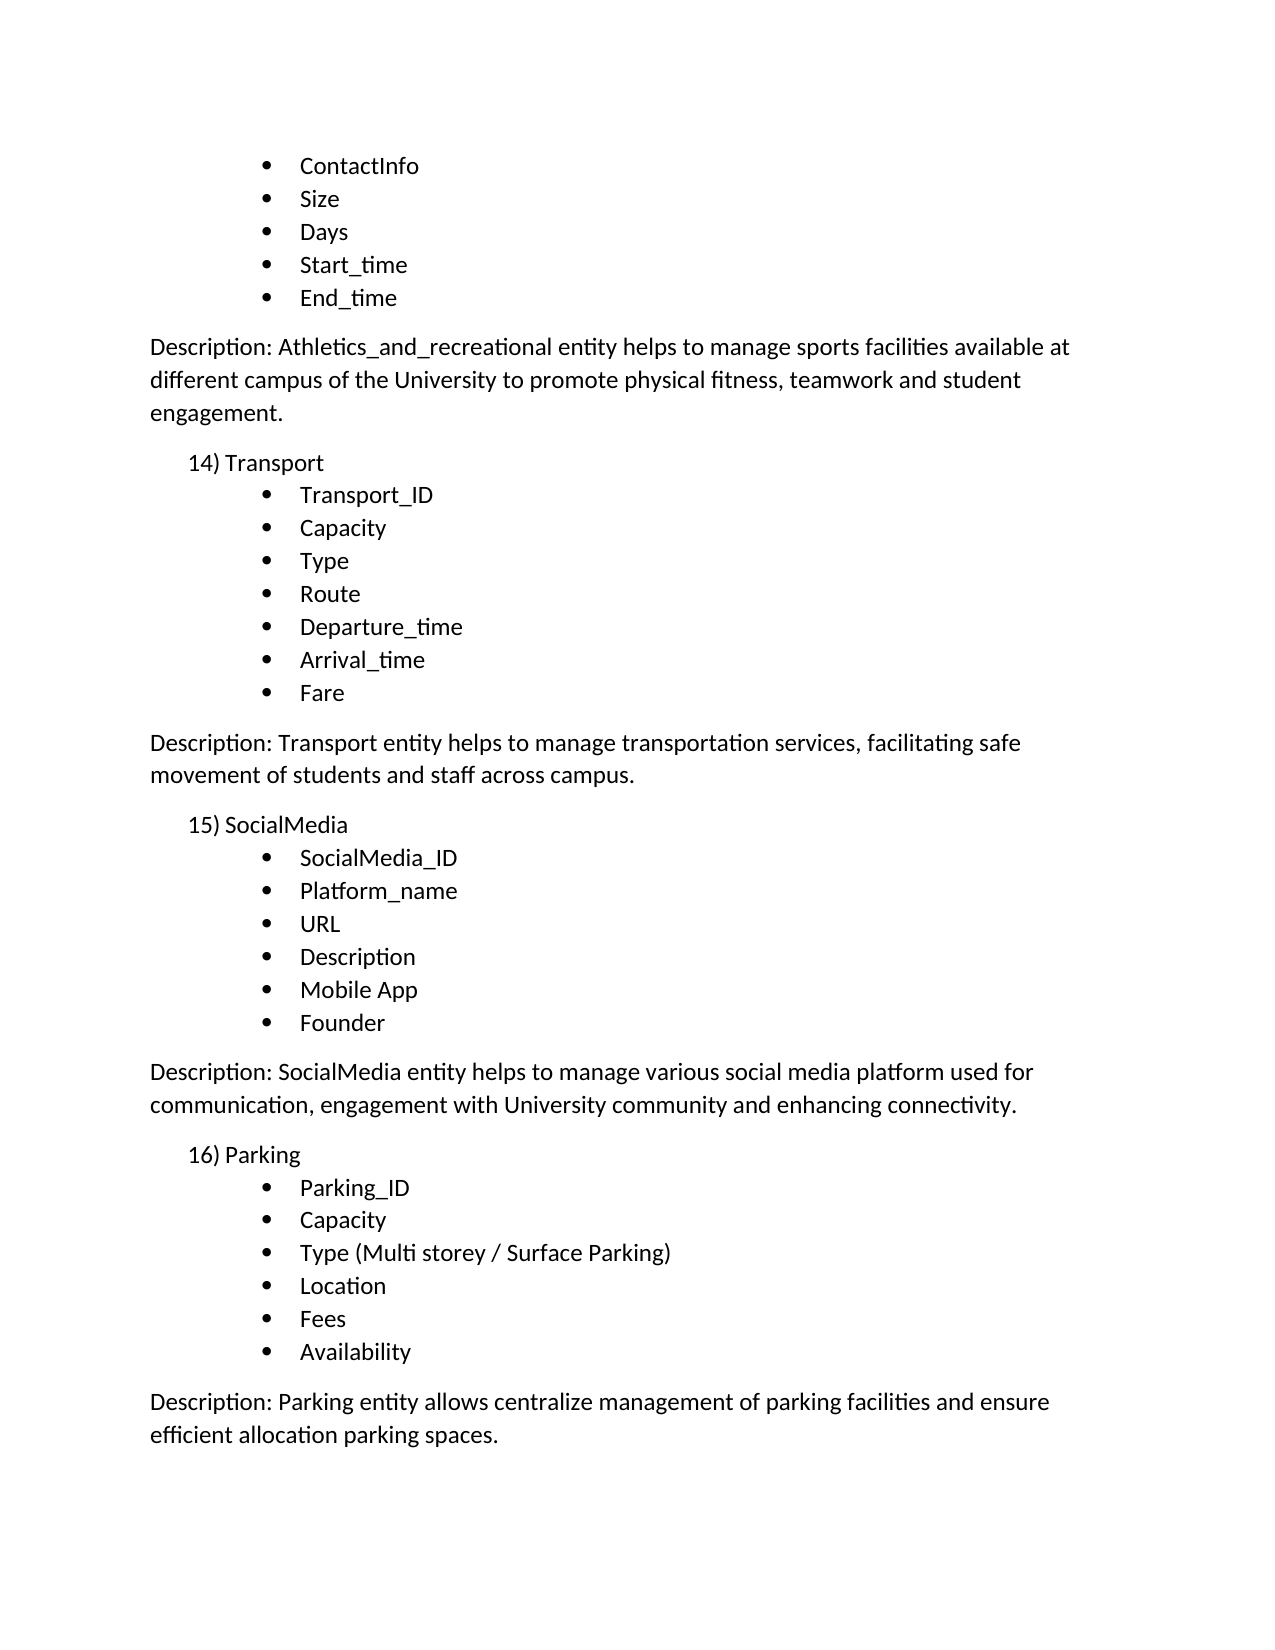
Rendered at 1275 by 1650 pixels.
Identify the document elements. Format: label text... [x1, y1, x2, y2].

list Start_time [262, 249, 1125, 279]
list Route [262, 578, 1125, 609]
list Arrival_time [262, 644, 1125, 675]
list Capacity [262, 512, 1125, 543]
list ContactInfo [262, 150, 1125, 181]
list Mobile App [262, 974, 1125, 1004]
list Availability [262, 1336, 1125, 1367]
list Type [262, 545, 1125, 576]
list Days [262, 216, 1125, 246]
text Description: SocialMedia entity helps to manage various social media platform used for communication, engagement with University community and enhancing connectivity. [150, 1056, 1125, 1120]
list Fare [262, 677, 1125, 708]
list Platform_name [262, 875, 1125, 906]
list Fees [262, 1303, 1125, 1334]
list SocialMedia_ID [262, 842, 1125, 873]
list Parking_ID [262, 1172, 1125, 1202]
text Description: Parking entity allows centralize management of parking facilities and ensure efficient allocation parking spaces. [150, 1386, 1125, 1449]
list End_time [262, 282, 1125, 312]
list Capacity [262, 1204, 1125, 1235]
list Type (Multi storey / Surface Parking) [262, 1237, 1125, 1268]
list Location [262, 1270, 1125, 1301]
list Transport [187, 447, 1125, 477]
text Description: Athletics_and_recreational entity helps to manage sports facilities available at different campus of the University to promote physical fitness, teamwork and student engagement. [150, 331, 1125, 428]
text Description: Transport entity helps to manage transportation services, facilitating safe movement of students and staff across campus. [150, 727, 1125, 790]
list Departure_time [262, 611, 1125, 642]
list Size [262, 183, 1125, 213]
list URL [262, 908, 1125, 938]
list Description [262, 941, 1125, 971]
list Founder [262, 1007, 1125, 1037]
list Transport_ID [262, 479, 1125, 510]
list Parking [187, 1139, 1125, 1169]
list SocialMedia [187, 809, 1125, 840]
